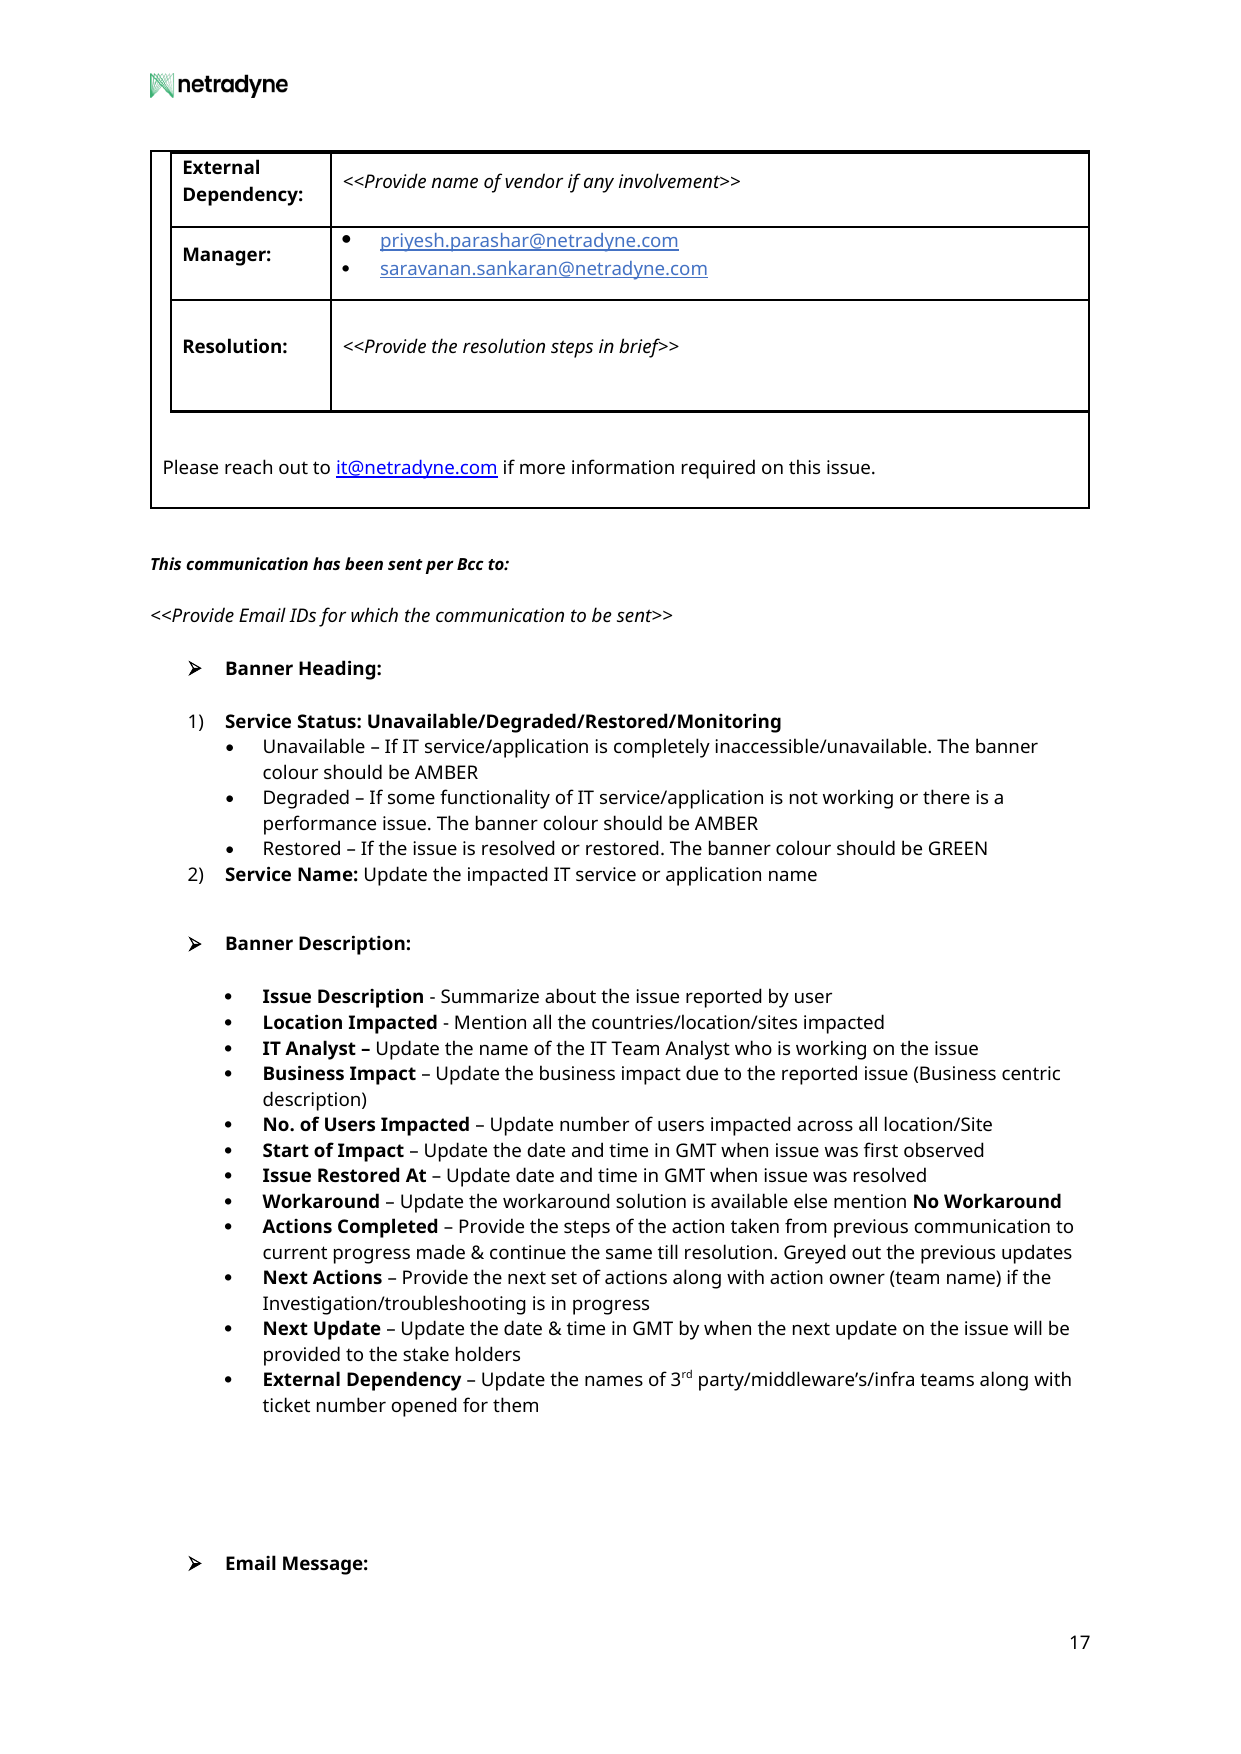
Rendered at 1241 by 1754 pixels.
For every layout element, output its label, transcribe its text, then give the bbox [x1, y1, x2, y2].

list Banner Heading: [187, 655, 1090, 680]
list Issue Restored At – Update date and time in GMT when issue was resolved [225, 1162, 1090, 1188]
list Banner Description: [187, 931, 1090, 956]
list IT Analyst – Update the name of the IT Team Analyst who is working on the issue [225, 1035, 1090, 1060]
picture [150, 73, 288, 98]
list Service Status: Unavailable/Degraded/Restored/Monitoring [187, 708, 1090, 733]
list Next Update – Update the date & time in GMT by when the next update on the issue will be provided to the stake holders [225, 1316, 1090, 1367]
list Workaround – Update the workaround solution is available else mention No Workaround [225, 1188, 1090, 1213]
list Email Message: [187, 1550, 1090, 1576]
text <<Provide Email IDs for which the communication to be sent>> [150, 602, 1090, 628]
list Business Impact – Update the business impact due to the reported issue (Business centric description) [225, 1060, 1090, 1111]
list Restored – If the issue is resolved or restored. The banner colour should be GREEN [225, 836, 1090, 861]
list Next Actions – Provide the next set of actions along with action owner (team name) if the Investigation/troubleshooting is in progress [225, 1264, 1090, 1316]
list Location Impacted - Mention all the countries/location/sites impacted [225, 1009, 1090, 1035]
list Start of Impact – Update the date and time in GMT when issue was first observed [225, 1137, 1090, 1162]
list Service Name: Update the impacted IT service or application name [187, 861, 1090, 887]
text This communication has been sent per Bcc to: [150, 553, 1090, 576]
list Issue Description - Summarize about the issue reported by user [225, 984, 1090, 1009]
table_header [152, 152, 1088, 507]
list Unavailable – If IT service/application is completely inaccessible/unavailable. The banner colour should be AMBER [225, 733, 1090, 784]
list Degraded – If some functionality of IT service/application is not working or there is a performance issue. The banner colour should be AMBER [225, 784, 1090, 836]
list No. of Users Impacted – Update number of users impacted across all location/Site [225, 1111, 1090, 1137]
list External Dependency – Update the names of 3rd party/middleware’s/infra teams along with ticket number opened for them [225, 1367, 1090, 1418]
list Actions Completed – Provide the steps of the action taken from previous communication to current progress made & continue the same till resolution. Greyed out the previous updates [225, 1213, 1090, 1264]
